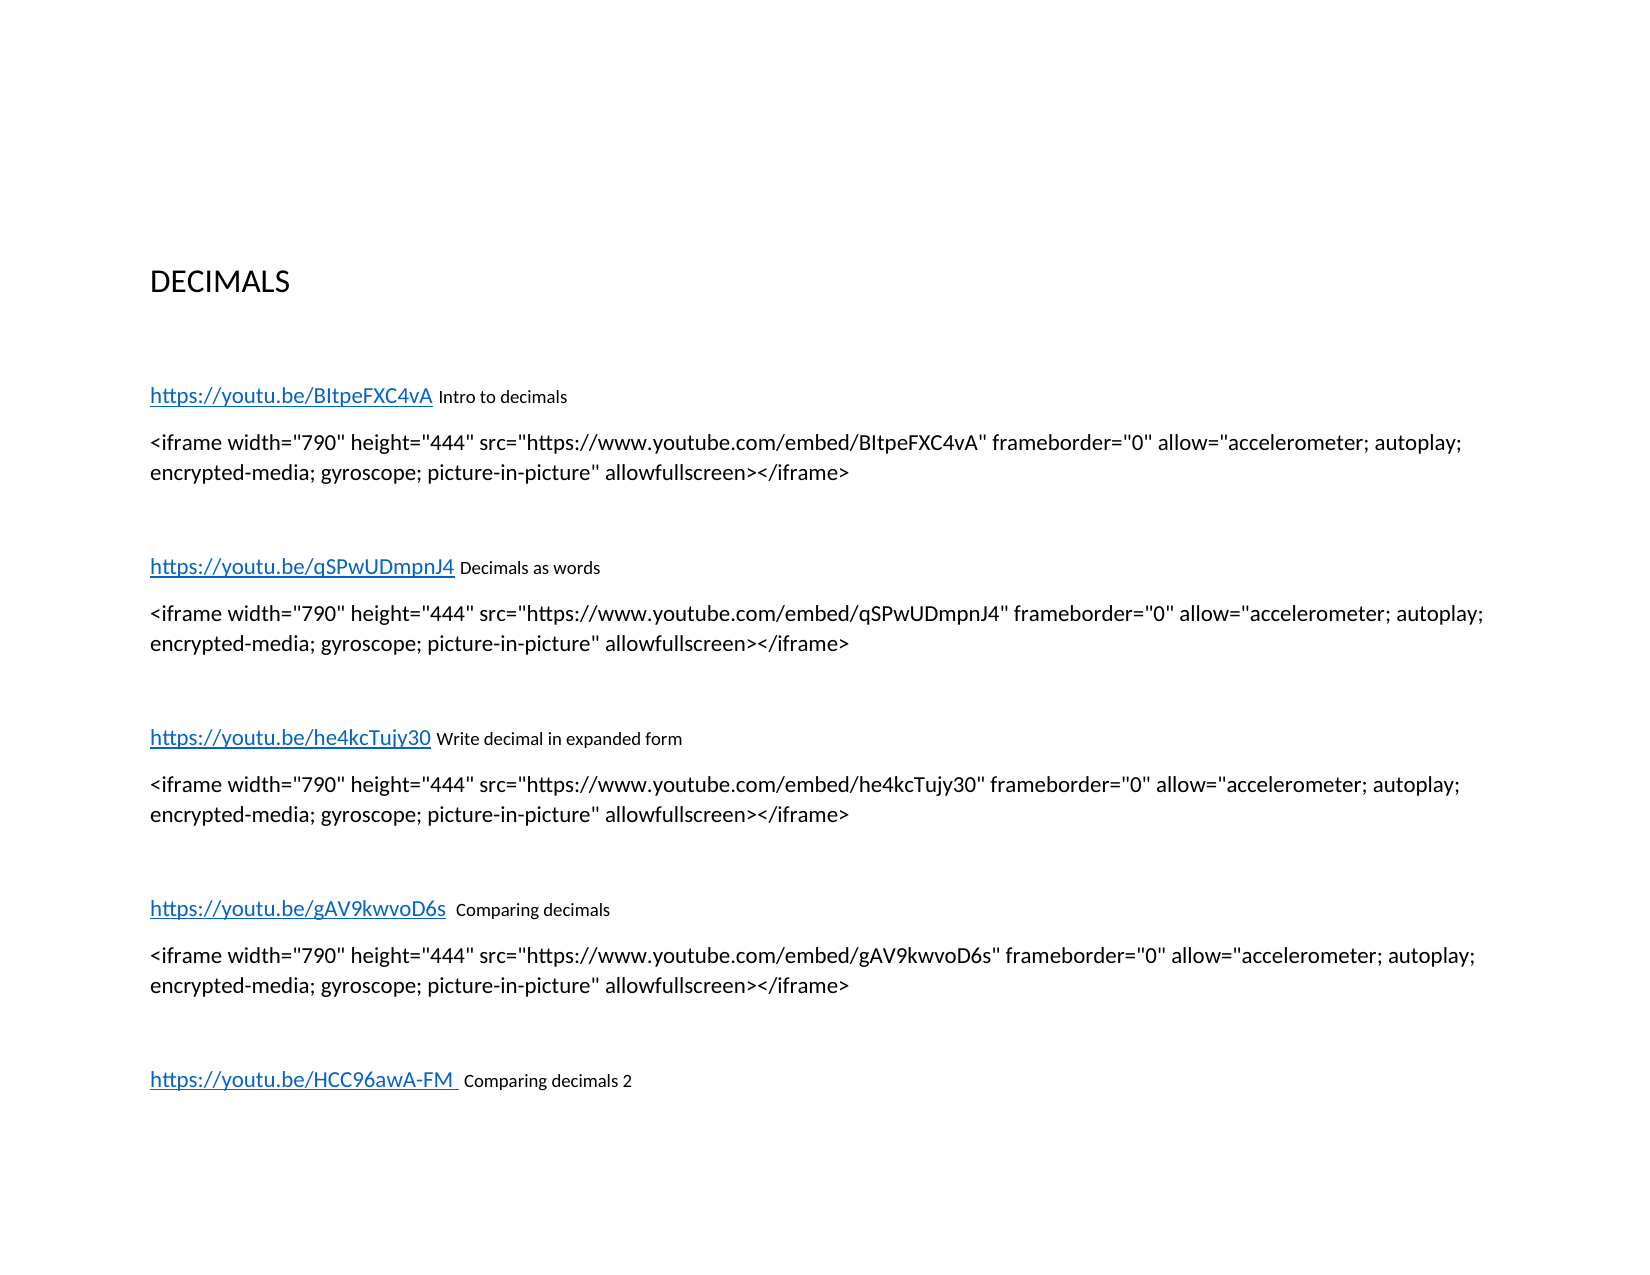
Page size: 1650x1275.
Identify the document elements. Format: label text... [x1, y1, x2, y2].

text https://youtu.be/he4kcTujy30 Write decimal in expanded form [150, 723, 1500, 751]
text https://youtu.be/gAV9kwvoD6s Comparing decimals [150, 894, 1500, 922]
text https://youtu.be/HCC96awA-FM Comparing decimals 2 [150, 1065, 1500, 1093]
text <iframe width="790" height="444" src="https://www.youtube.com/embed/gAV9kwvoD6s" frameborder="0" allow="accelerometer; autoplay; encrypted-media; gyroscope; picture-in-picture" allowfullscreen></iframe> [150, 941, 1500, 999]
text <iframe width="790" height="444" src="https://www.youtube.com/embed/BItpeFXC4vA" frameborder="0" allow="accelerometer; autoplay; encrypted-media; gyroscope; picture-in-picture" allowfullscreen></iframe> [150, 428, 1500, 487]
text https://youtu.be/qSPwUDmpnJ4 Decimals as words [150, 552, 1500, 580]
text https://youtu.be/BItpeFXC4vA Intro to decimals [150, 381, 1500, 409]
text DECIMALS [150, 260, 1500, 301]
text <iframe width="790" height="444" src="https://www.youtube.com/embed/qSPwUDmpnJ4" frameborder="0" allow="accelerometer; autoplay; encrypted-media; gyroscope; picture-in-picture" allowfullscreen></iframe> [150, 599, 1500, 657]
text <iframe width="790" height="444" src="https://www.youtube.com/embed/he4kcTujy30" frameborder="0" allow="accelerometer; autoplay; encrypted-media; gyroscope; picture-in-picture" allowfullscreen></iframe> [150, 770, 1500, 828]
